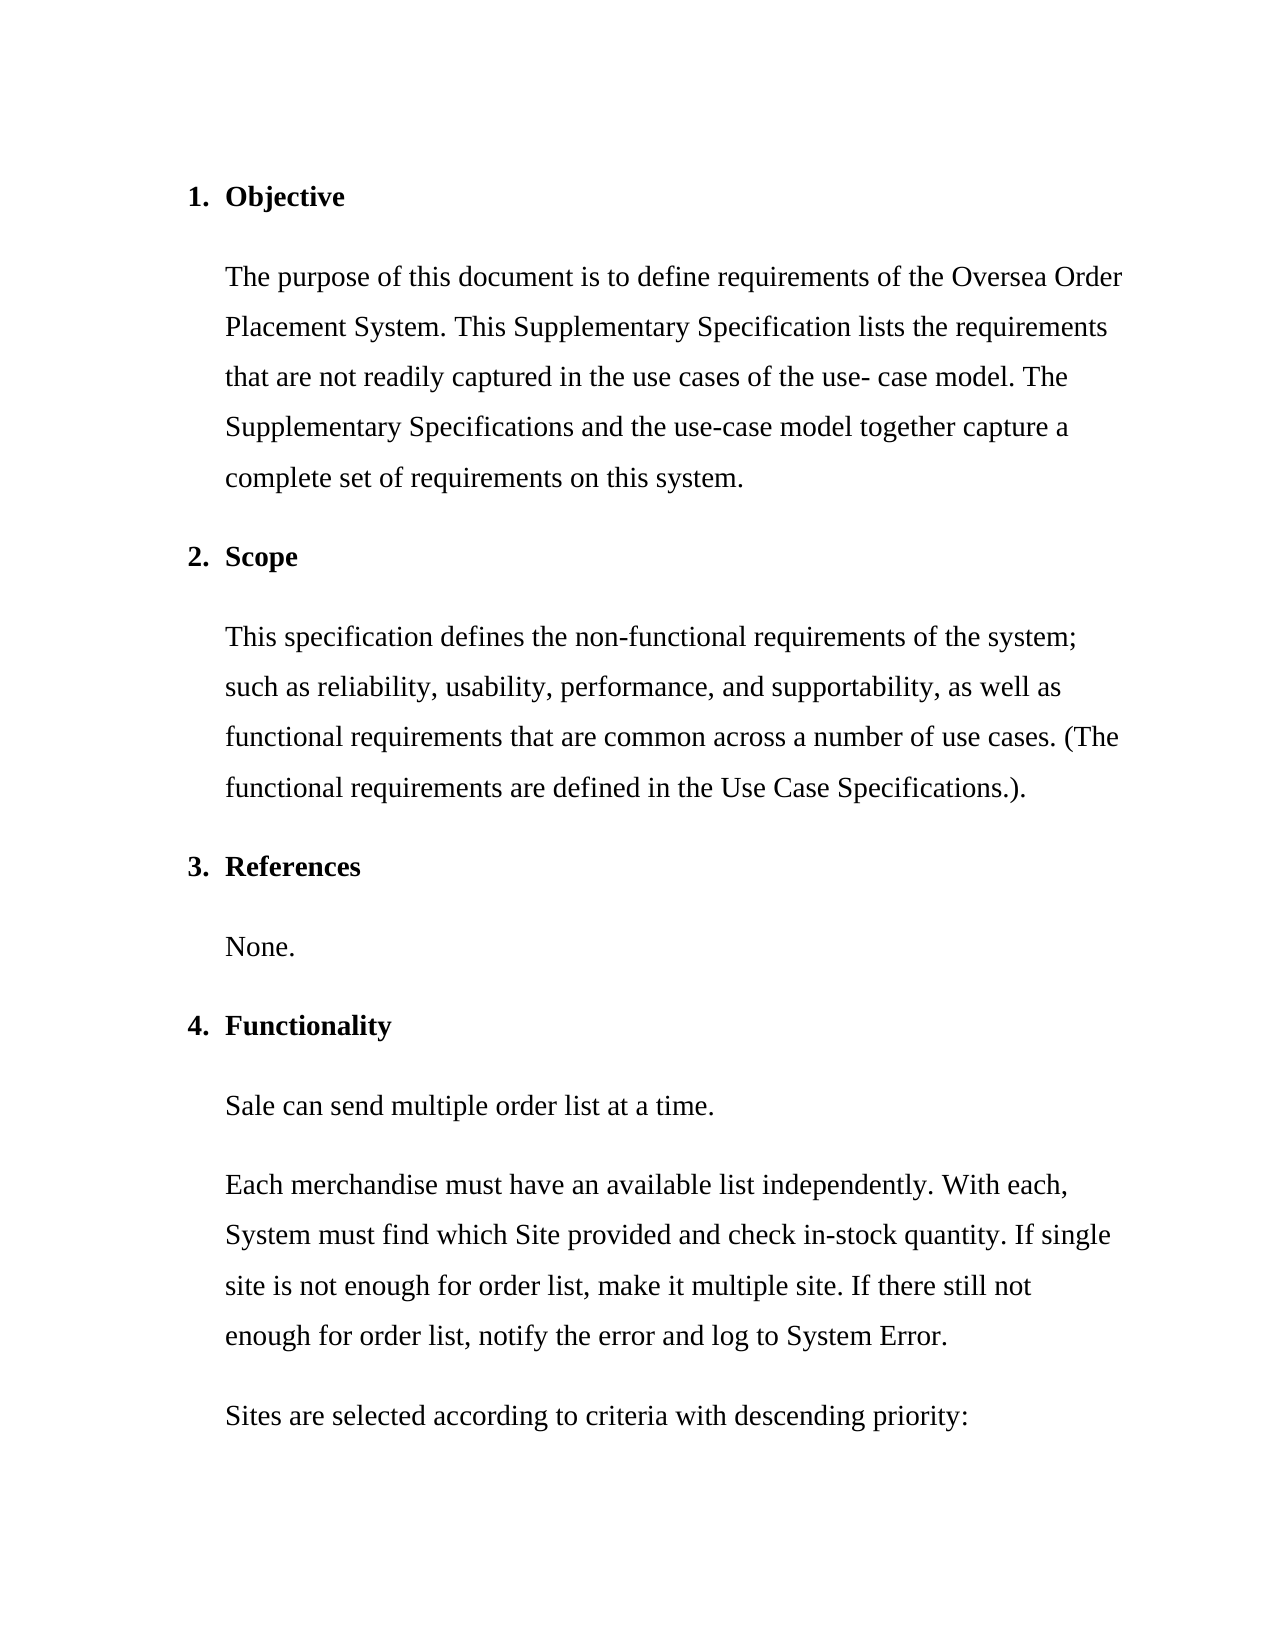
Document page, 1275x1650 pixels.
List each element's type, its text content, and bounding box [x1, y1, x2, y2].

text The purpose of this document is to define requirements of the Oversea Order Placement System. This Supplementary Specification lists the requirements that are not readily captured in the use cases of the use- case model. The Supplementary Specifications and the use-case model together capture a complete set of requirements on this system. [225, 259, 1125, 493]
list Functionality [187, 1008, 1125, 1042]
list References [187, 849, 1125, 883]
text This specification defines the non-functional requirements of the system; such as reliability, usability, performance, and supportability, as well as functional requirements that are common across a number of use cases. (The functional requirements are defined in the Use Case Specifications.). [225, 619, 1125, 803]
text Sale can send multiple order list at a time. [225, 1088, 1125, 1121]
text Each merchandise must have an available list independently. With each, System must find which Site provided and check in-stock quantity. If single site is not enough for order list, make it multiple site. If there still not enough for order list, notify the error and log to System Error. [225, 1167, 1125, 1352]
list Scope [187, 539, 1125, 573]
text None. [225, 929, 1125, 962]
text Sites are selected according to criteria with descending priority: [225, 1398, 1125, 1431]
list Objective [187, 179, 1125, 213]
